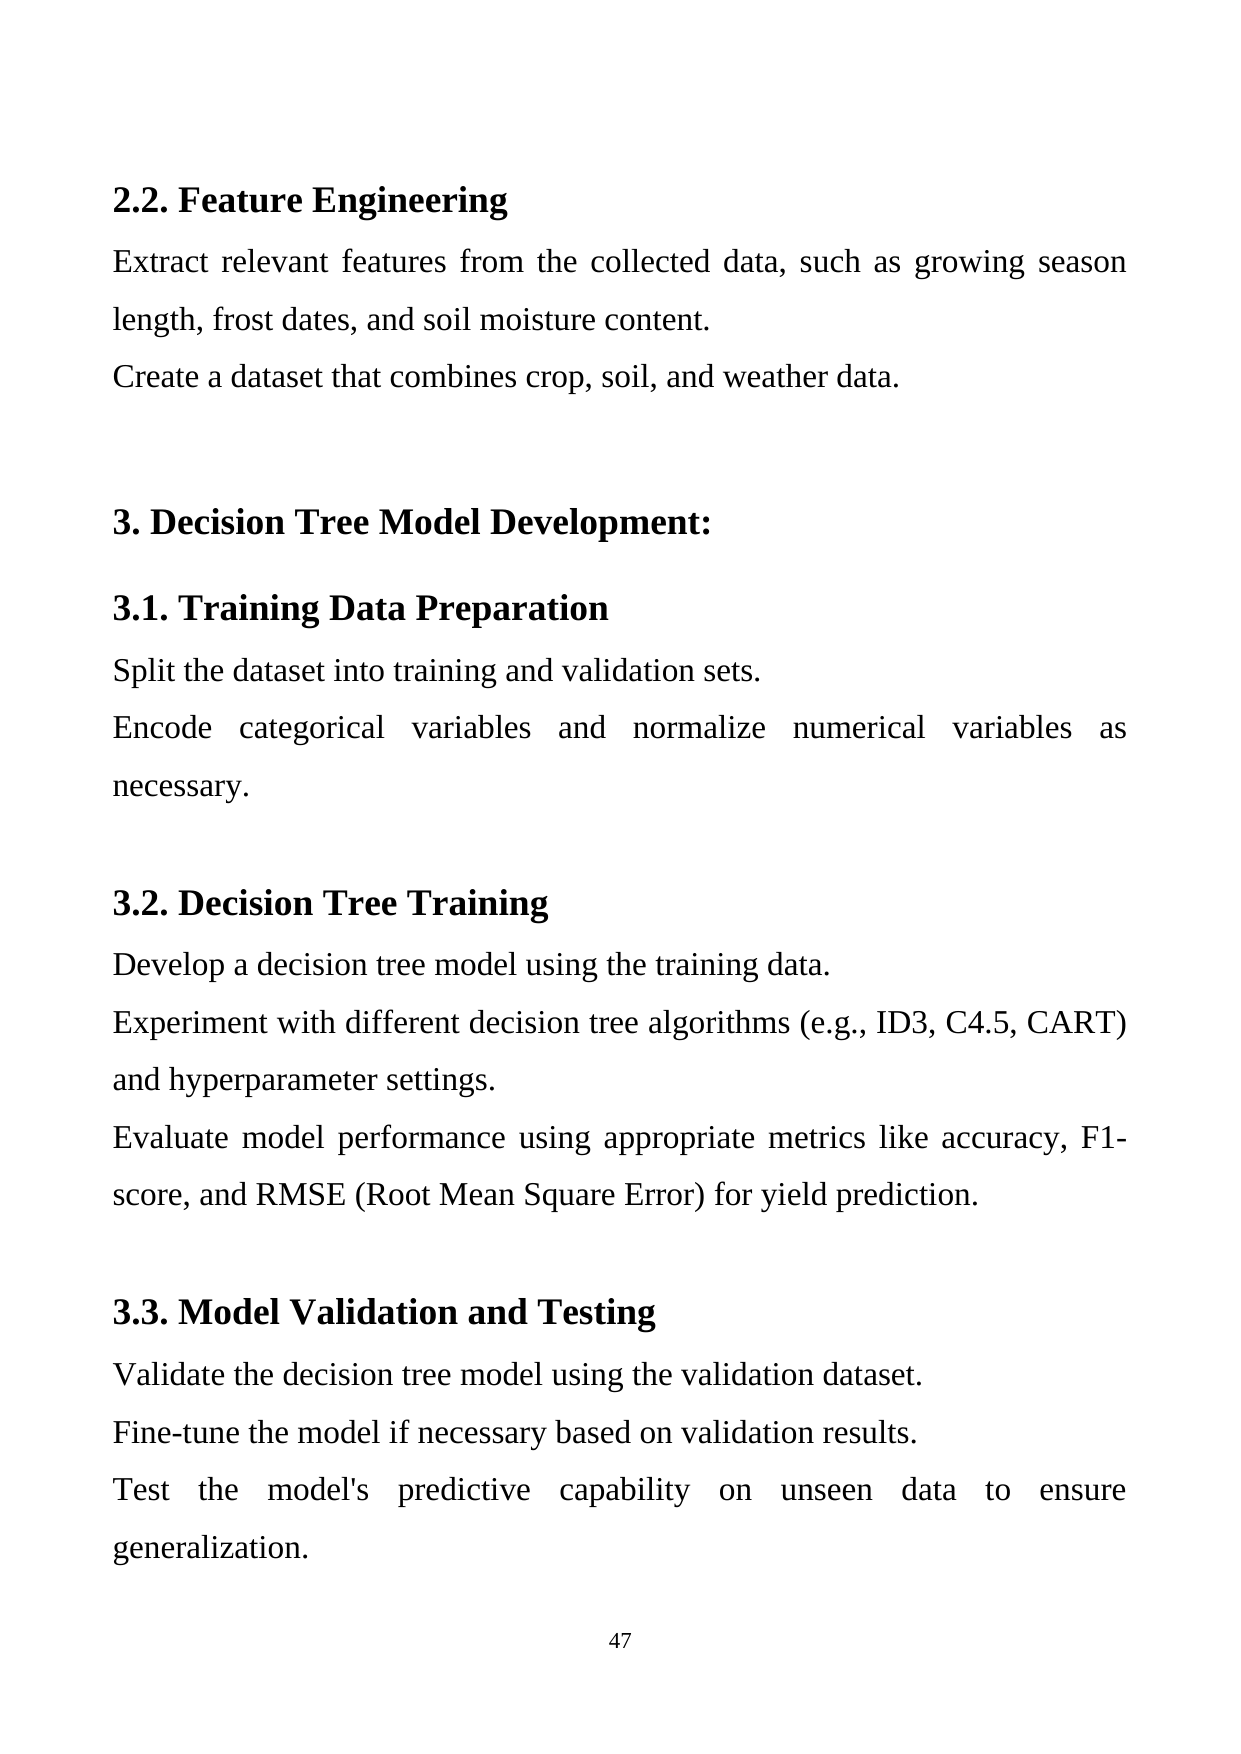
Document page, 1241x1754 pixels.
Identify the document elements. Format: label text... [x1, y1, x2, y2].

text 3.3. Model Validation and Testing [112, 1290, 1128, 1333]
text 3.2. Decision Tree Training [112, 880, 1128, 923]
text Create a dataset that combines crop, soil, and weather data. [112, 357, 1128, 395]
text Develop a decision tree model using the training data. [112, 945, 1128, 983]
text Fine-tune the model if necessary based on validation results. [112, 1412, 1128, 1450]
text Split the dataset into training and validation sets. [112, 650, 1128, 688]
text 3. Decision Tree Model Development: [112, 500, 1128, 543]
text 2.2. Feature Engineering [112, 177, 1128, 220]
text Validate the decision tree model using the validation dataset. [112, 1354, 1128, 1393]
text Evaluate model performance using appropriate metrics like accuracy, F1-score, and RMSE (Root Mean Square Error) for yield prediction. [112, 1117, 1128, 1213]
text 3.1. Training Data Preparation [112, 585, 1128, 628]
text Experiment with different decision tree algorithms (e.g., ID3, C4.5, CART) and hyperparameter settings. [112, 1002, 1128, 1098]
text Encode categorical variables and normalize numerical variables as necessary. [112, 707, 1128, 803]
text Extract relevant features from the collected data, such as growing season length, frost dates, and soil moisture content. [112, 242, 1128, 338]
text Test the model's predictive capability on unseen data to ensure generalization. [112, 1469, 1128, 1565]
